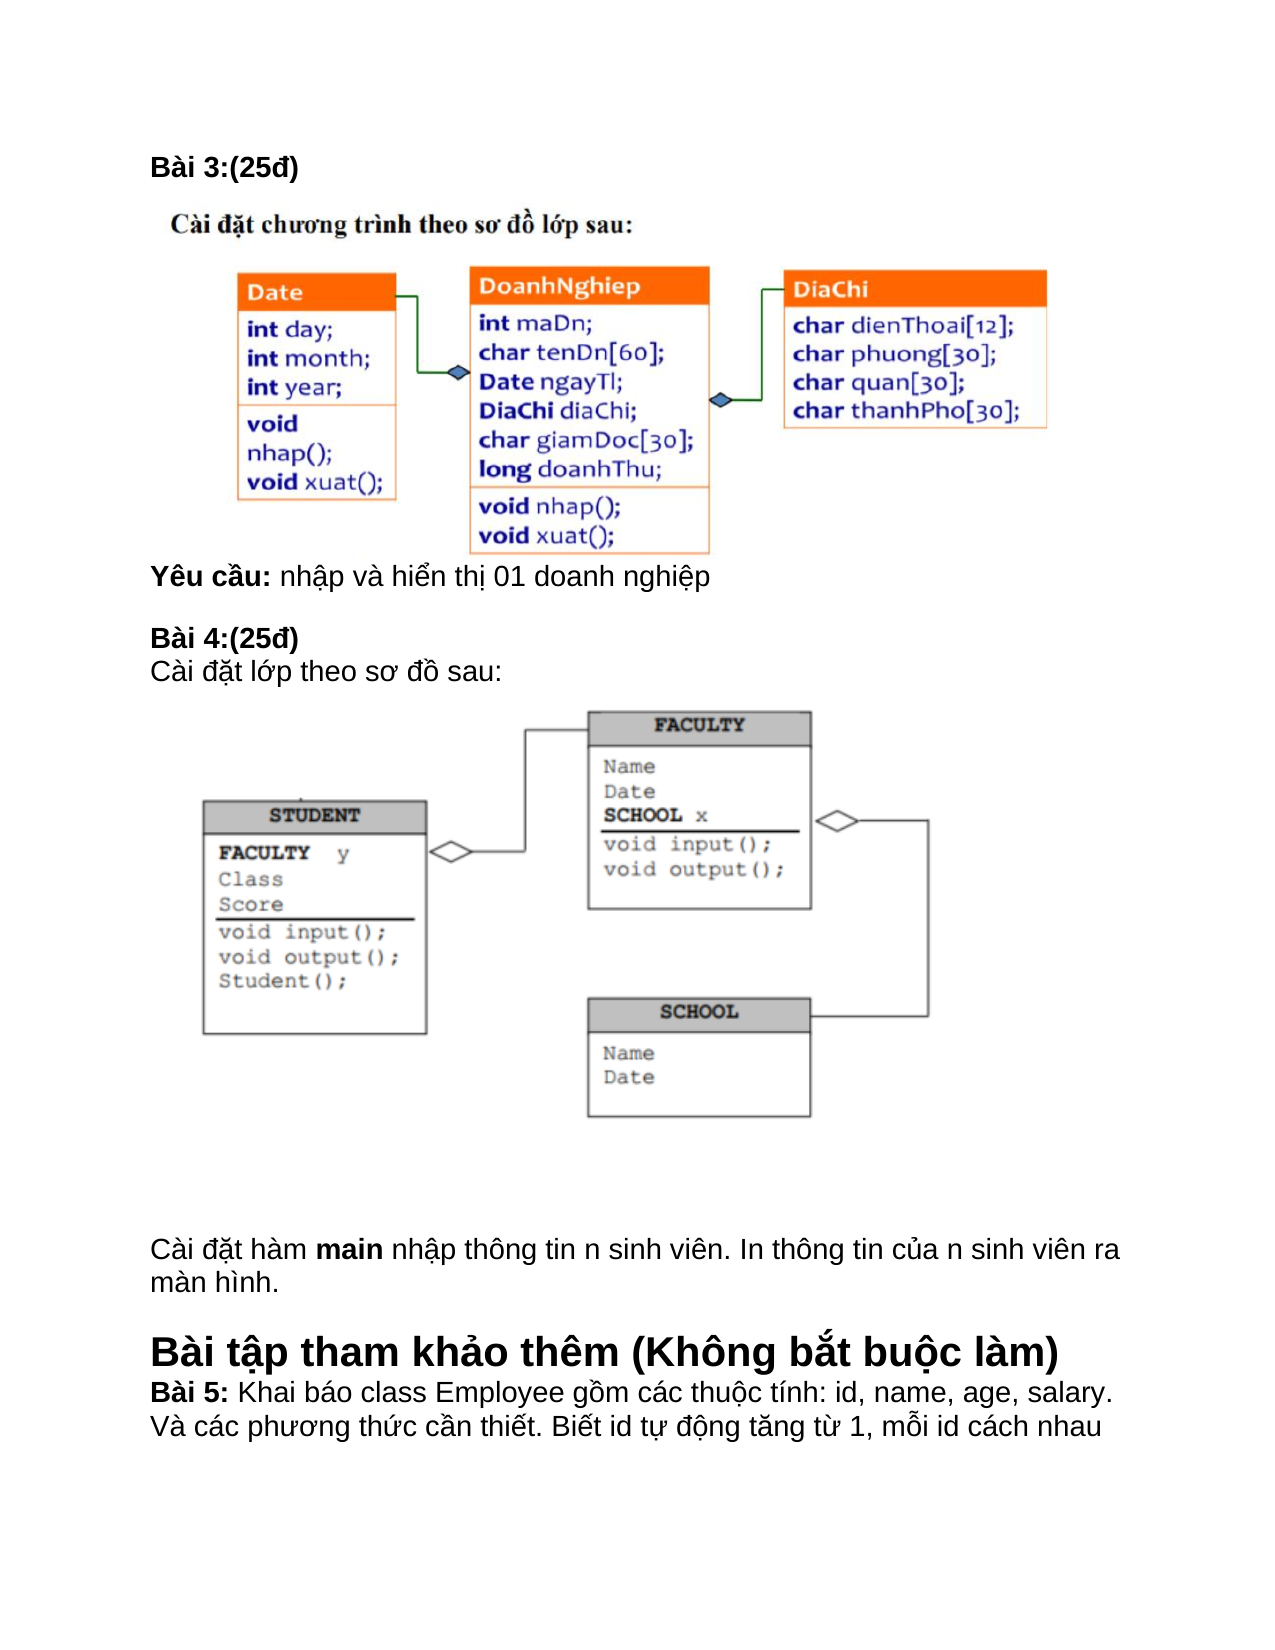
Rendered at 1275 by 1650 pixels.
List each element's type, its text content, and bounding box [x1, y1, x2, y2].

picture [150, 183, 1069, 559]
text Cài đặt lớp theo sơ đồ sau: [150, 654, 1125, 688]
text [150, 1375, 1125, 1442]
text Bài tập tham khảo thêm (Không bắt buộc làm) [150, 1327, 1125, 1375]
text Bài 4:(25đ) [150, 621, 1125, 654]
text Bài 3:(25đ) [150, 150, 1125, 183]
text Yêu cầu: nhập và hiển thị 01 doanh nghiệp [150, 558, 1125, 592]
text Cài đặt hàm main nhập thông tin n sinh viên. In thông tin của n sinh viên ra màn hình. [150, 1232, 1125, 1299]
picture [150, 687, 994, 1232]
